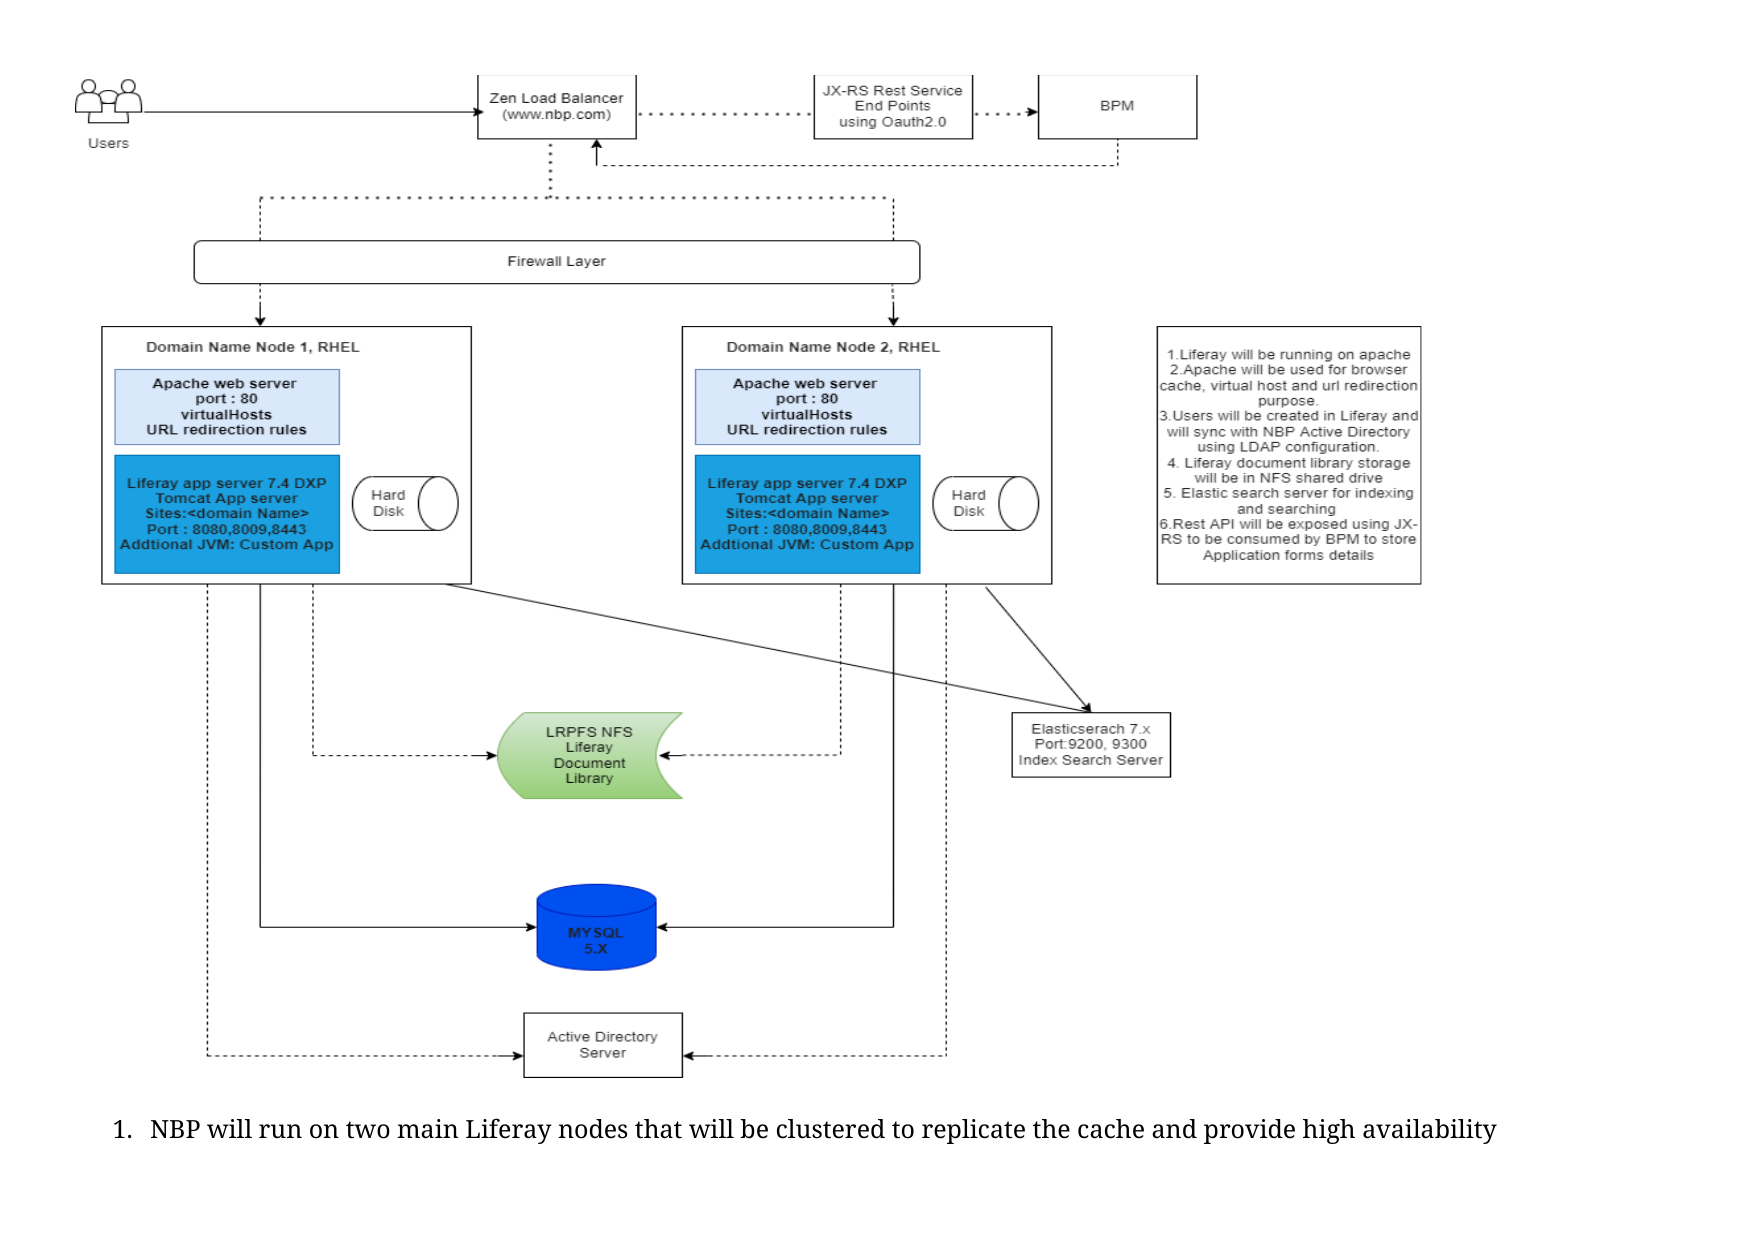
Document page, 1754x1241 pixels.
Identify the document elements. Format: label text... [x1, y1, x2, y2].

picture [75, 75, 1422, 1078]
list NBP will run on two main Liferay nodes that will be clustered to replicate the cache and provide high availability [112, 1111, 1636, 1145]
